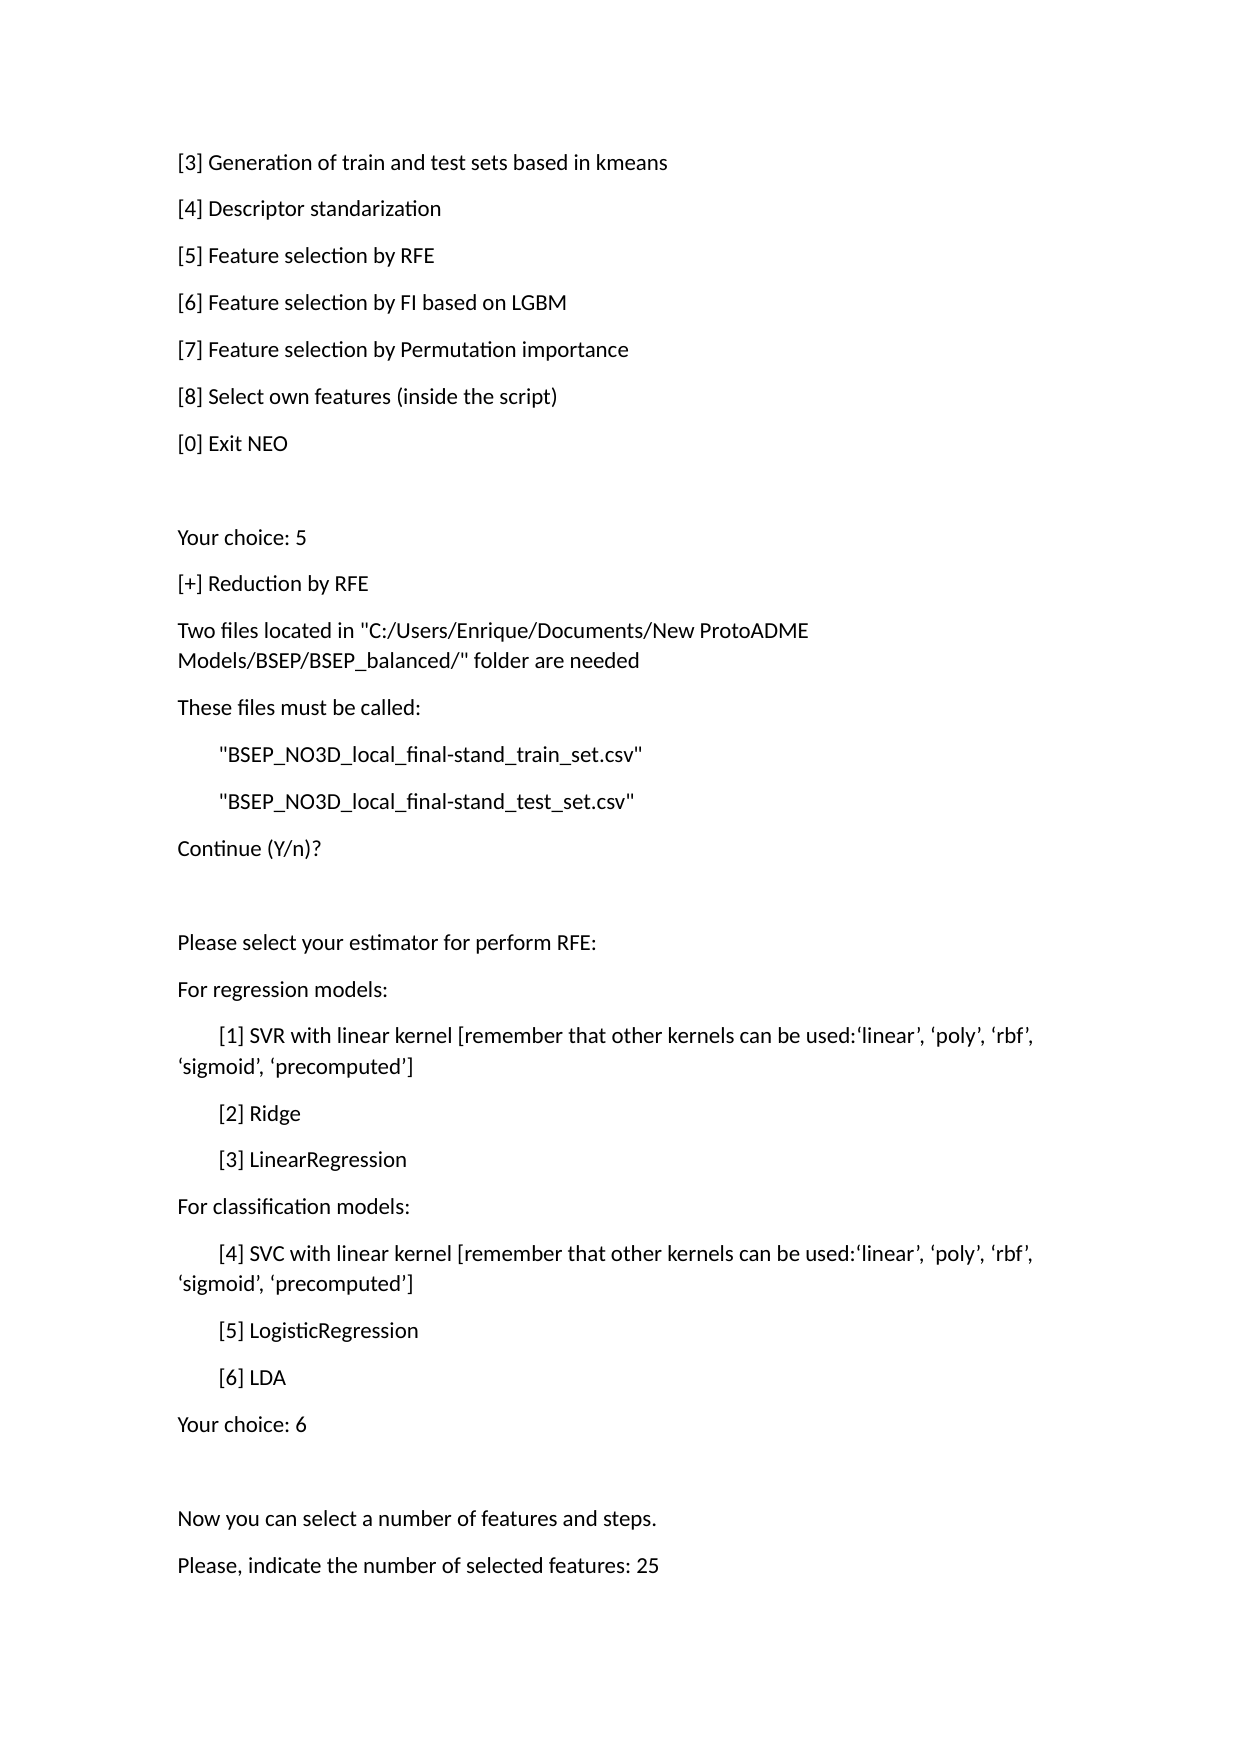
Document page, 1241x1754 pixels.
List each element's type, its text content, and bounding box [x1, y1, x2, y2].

text [6] Feature selection by FI based on LGBM [177, 288, 1063, 316]
text Continue (Y/n)? [177, 834, 1063, 862]
text [1] SVR with linear kernel [remember that other kernels can be used:‘linear’, ‘poly’, ‘rbf’, ‘sigmoid’, ‘precomputed’] [177, 1022, 1063, 1080]
text [8] Select own features (inside the script) [177, 382, 1063, 410]
text Your choice: 6 [177, 1410, 1063, 1438]
text [3] LinearRegression [177, 1146, 1063, 1173]
text [2] Ridge [177, 1099, 1063, 1127]
text [7] Feature selection by Permutation importance [177, 335, 1063, 363]
text For regression models: [177, 975, 1063, 1003]
text [5] Feature selection by RFE [177, 241, 1063, 269]
text [5] LogisticRegression [177, 1316, 1063, 1344]
text Now you can select a number of features and steps. [177, 1504, 1063, 1532]
text [0] Exit NEO [177, 429, 1063, 457]
text Please, indicate the number of selected features: 25 [177, 1551, 1063, 1579]
text "BSEP_NO3D_local_final-stand_train_set.csv" [177, 740, 1063, 768]
text Your choice: 5 [177, 523, 1063, 551]
text Two files located in "C:/Users/Enrique/Documents/New ProtoADME Models/BSEP/BSEP_balanced/" folder are needed [177, 616, 1063, 674]
text [4] SVC with linear kernel [remember that other kernels can be used:‘linear’, ‘poly’, ‘rbf’, ‘sigmoid’, ‘precomputed’] [177, 1239, 1063, 1297]
text "BSEP_NO3D_local_final-stand_test_set.csv" [177, 787, 1063, 815]
text [3] Generation of train and test sets based in kmeans [177, 148, 1063, 176]
text Please select your estimator for perform RFE: [177, 928, 1063, 956]
text For classification models: [177, 1192, 1063, 1220]
text [+] Reduction by RFE [177, 569, 1063, 597]
text These files must be called: [177, 693, 1063, 721]
text [4] Descriptor standarization [177, 194, 1063, 222]
text [6] LDA [177, 1363, 1063, 1391]
